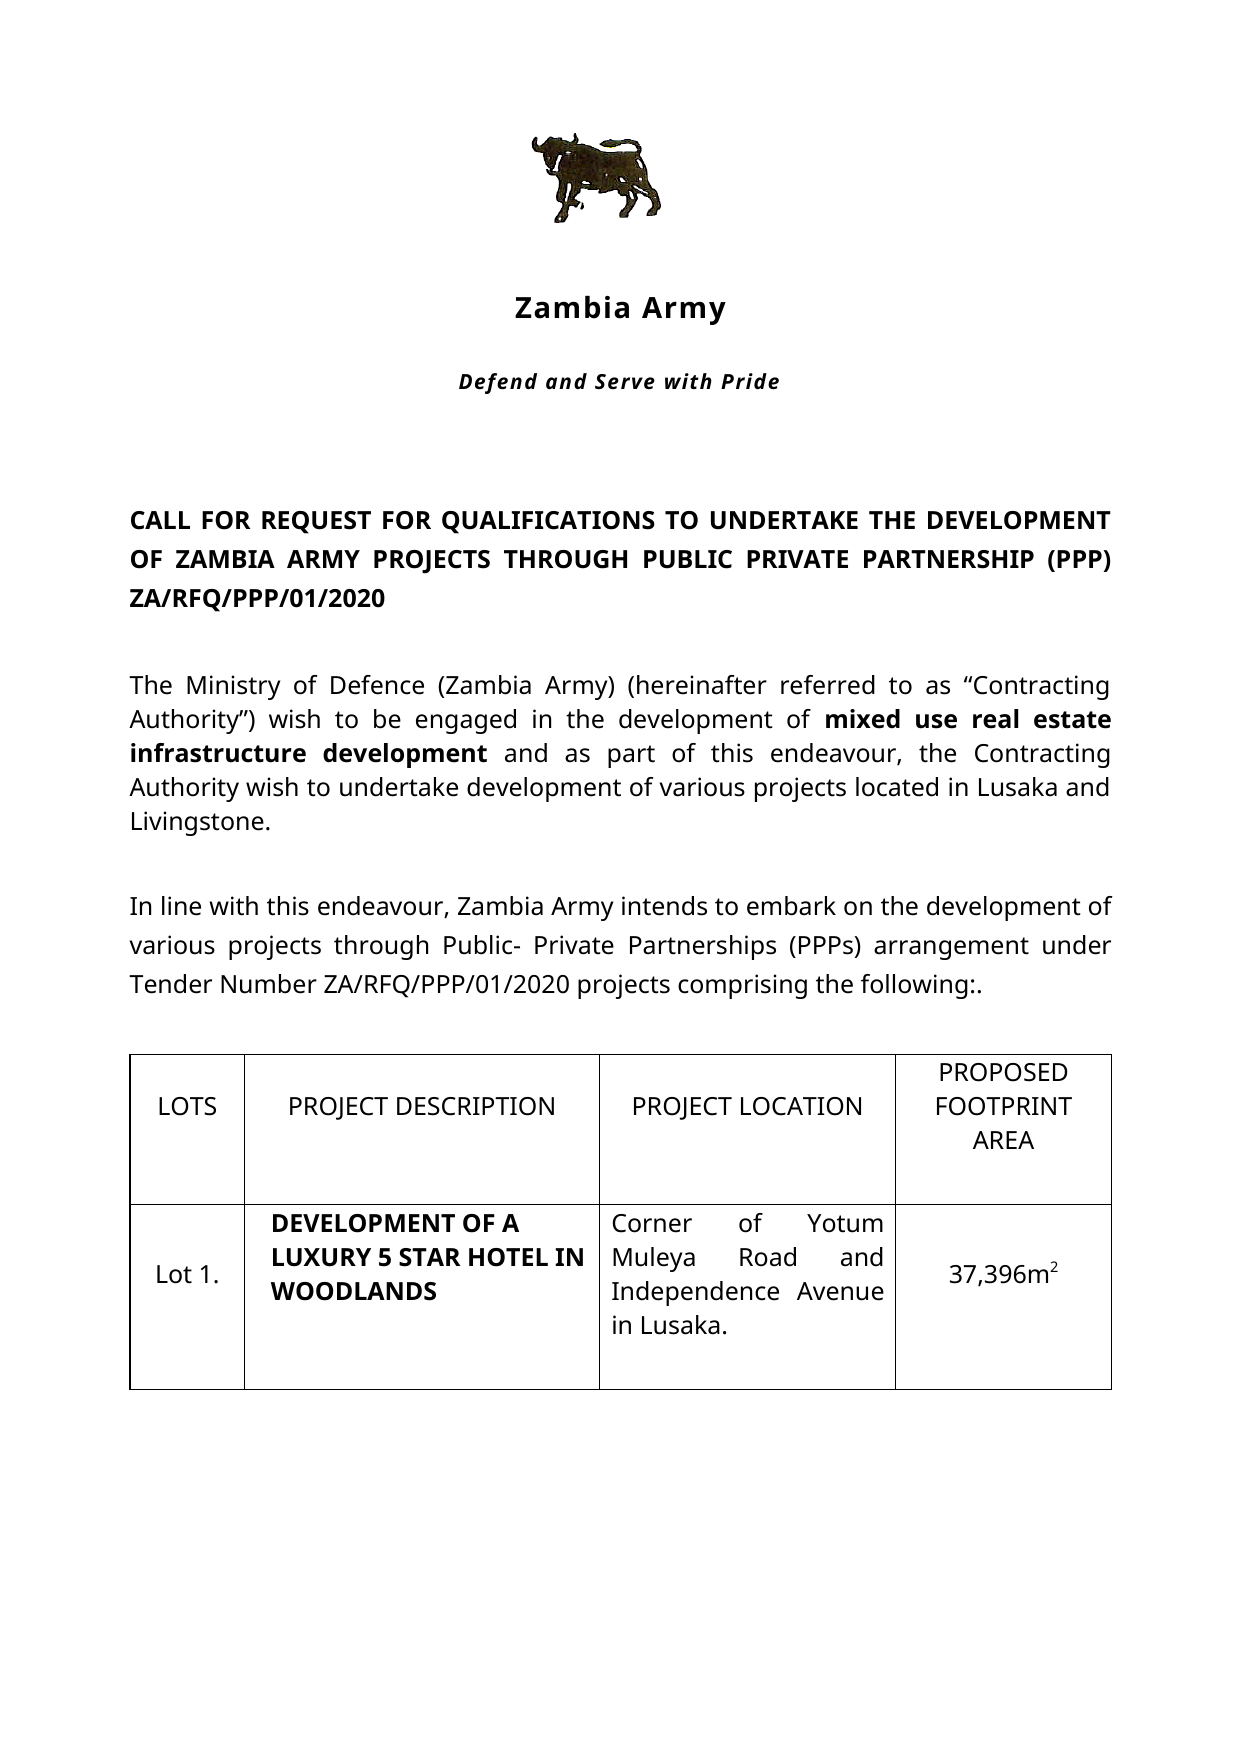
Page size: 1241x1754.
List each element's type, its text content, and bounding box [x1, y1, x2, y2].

table_cell Lot 1. [131, 1205, 244, 1389]
text The Ministry of Defence (Zambia Army) (hereinafter referred to as “Contracting Authority”) wish to be engaged in the development of mixed use real estate infrastructure development and as part of this endeavour, the Contracting Authority wish to undertake development of various projects located in Lusaka and Livingstone. [129, 667, 1112, 838]
text In line with this endeavour, Zambia Army intends to embark on the development of various projects through Public- Private Partnerships (PPPs) arrangement under Tender Number ZA/RFQ/PPP/01/2020 projects comprising the following:. [129, 889, 1112, 1001]
text Zambia Army [114, 287, 1126, 327]
table_header PROPOSED FOOTPRINT AREA [896, 1055, 1111, 1204]
table_cell DEVELOPMENT OF A LUXURY 5 STAR HOTEL IN WOODLANDS [245, 1205, 599, 1389]
table_cell Corner of Yotum Muleya Road and Independence Avenue in Lusaka. [600, 1205, 895, 1389]
table_header PROJECT LOCATION [600, 1055, 895, 1204]
table_header LOTS [131, 1055, 244, 1204]
table_header PROJECT DESCRIPTION [245, 1055, 599, 1204]
text Defend and Serve with Pride [114, 367, 1126, 396]
text CALL FOR REQUEST FOR QUALIFICATIONS TO UNDERTAKE THE DEVELOPMENT OF ZAMBIA ARMY PROJECTS THROUGH PUBLIC PRIVATE PARTNERSHIP (PPP) ZA/RFQ/PPP/01/2020 [129, 503, 1112, 615]
table_cell 37,396m2 [896, 1205, 1111, 1389]
